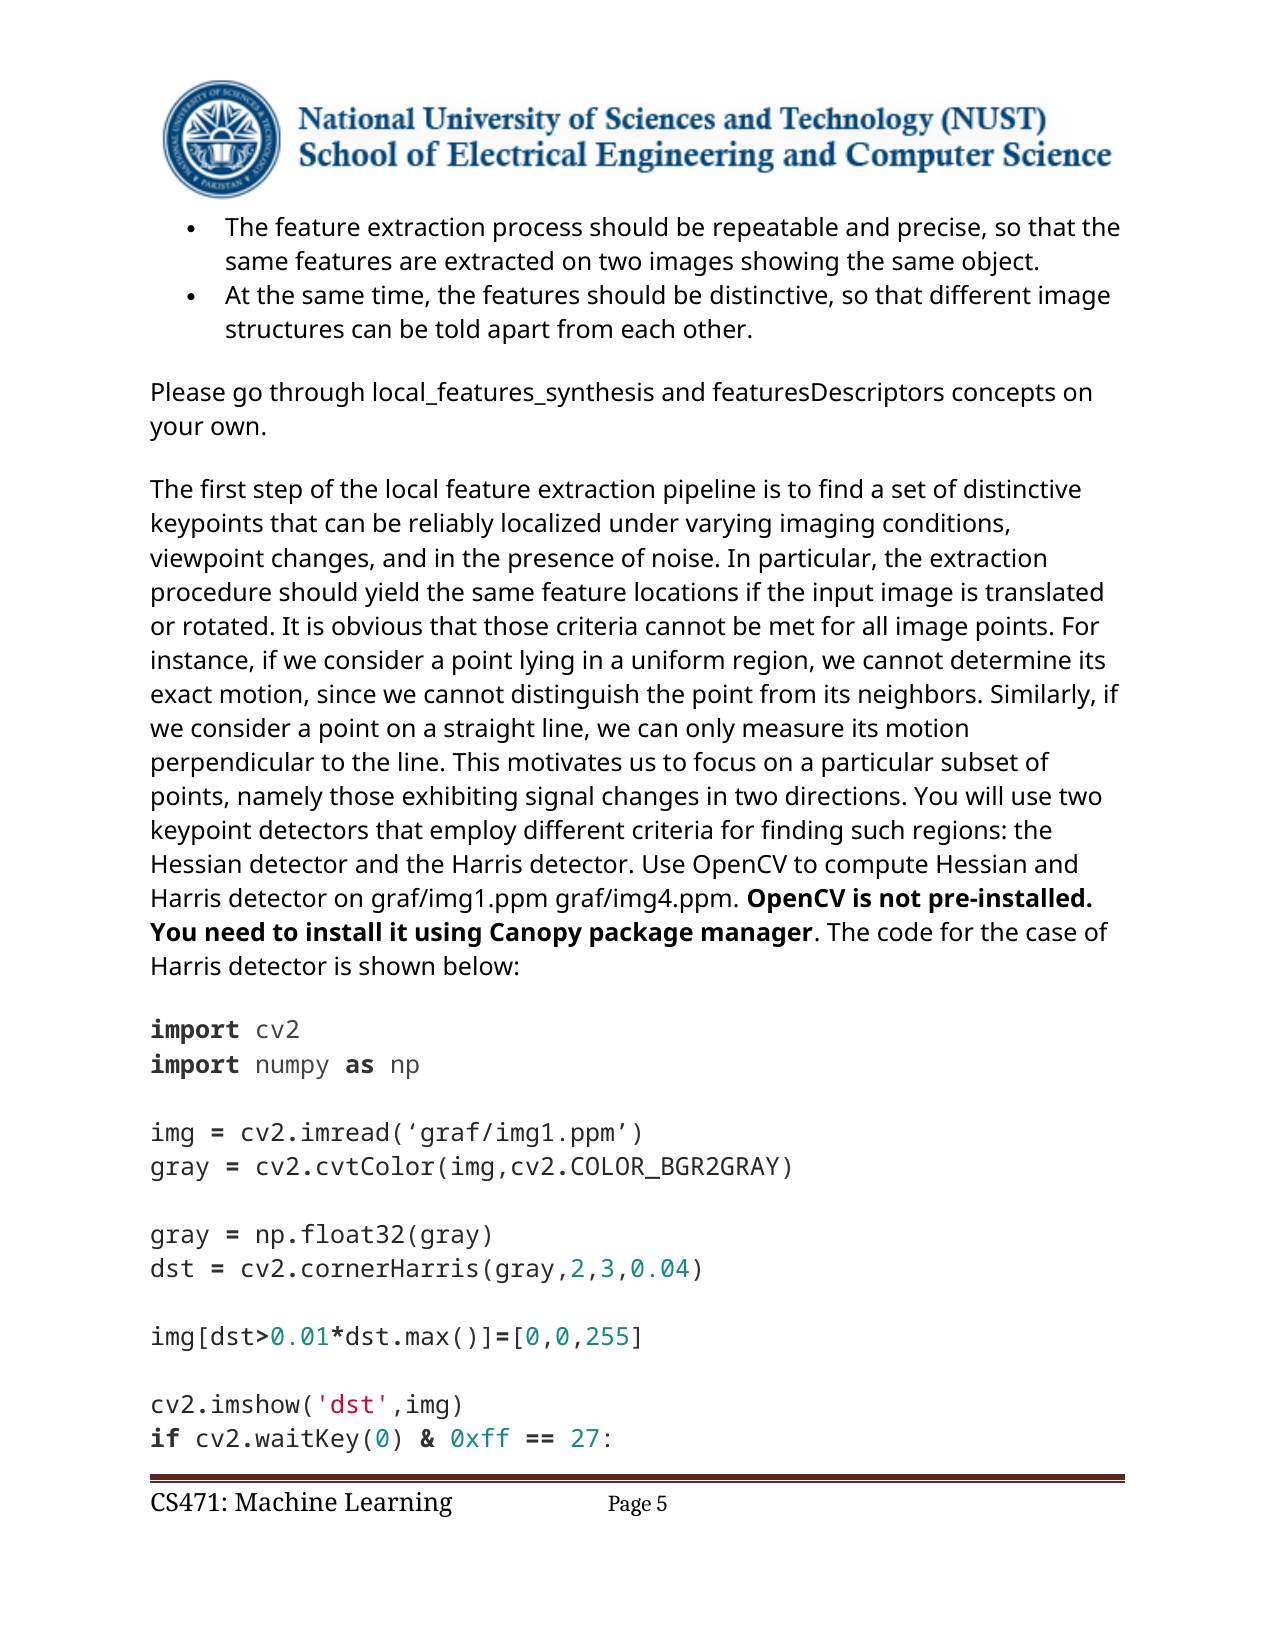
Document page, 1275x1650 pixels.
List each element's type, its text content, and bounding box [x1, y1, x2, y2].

text gray = cv2.cvtColor(img,cv2.COLOR_BGR2GRAY) [150, 1148, 1125, 1182]
list At the same time, the features should be distinctive, so that different image structures can be told apart from each other. [187, 277, 1125, 346]
text if cv2.waitKey(0) & 0xff == 27: [150, 1421, 1125, 1455]
picture [150, 75, 1125, 210]
text import numpy as np [150, 1046, 1125, 1080]
text import cv2 [150, 1012, 1125, 1046]
text dst = cv2.cornerHarris(gray,2,3,0.04) [150, 1251, 1125, 1285]
text Please go through local_features_synthesis and featuresDescriptors concepts on your own. [150, 375, 1125, 443]
text cv2.imshow('dst',img) [150, 1387, 1125, 1421]
text img = cv2.imread(‘graf/img1.ppm’) [150, 1114, 1125, 1148]
text img[dst>0.01*dst.max()]=[0,0,255] [150, 1319, 1125, 1353]
text The first step of the local feature extraction pipeline is to find a set of distinctive keypoints that can be reliably localized under varying imaging conditions, viewpoint changes, and in the presence of noise. In particular, the extraction procedure should yield the same feature locations if the input image is translated or rotated. It is obvious that those criteria cannot be met for all image points. For instance, if we consider a point lying in a uniform region, we cannot determine its exact motion, since we cannot distinguish the point from its neighbors. Similarly, if we consider a point on a straight line, we can only measure its motion perpendicular to the line. This motivates us to focus on a particular subset of points, namely those exhibiting signal changes in two directions. You will use two keypoint detectors that employ different criteria for finding such regions: the Hessian detector and the Harris detector. Use OpenCV to compute Hessian and Harris detector on graf/img1.ppm graf/img4.ppm. OpenCV is not pre-installed. You need to install it using Canopy package manager. The code for the case of Harris detector is shown below: [150, 472, 1125, 983]
list The feature extraction process should be repeatable and precise, so that the same features are extracted on two images showing the same object. [187, 210, 1125, 277]
text gray = np.float32(gray) [150, 1217, 1125, 1251]
